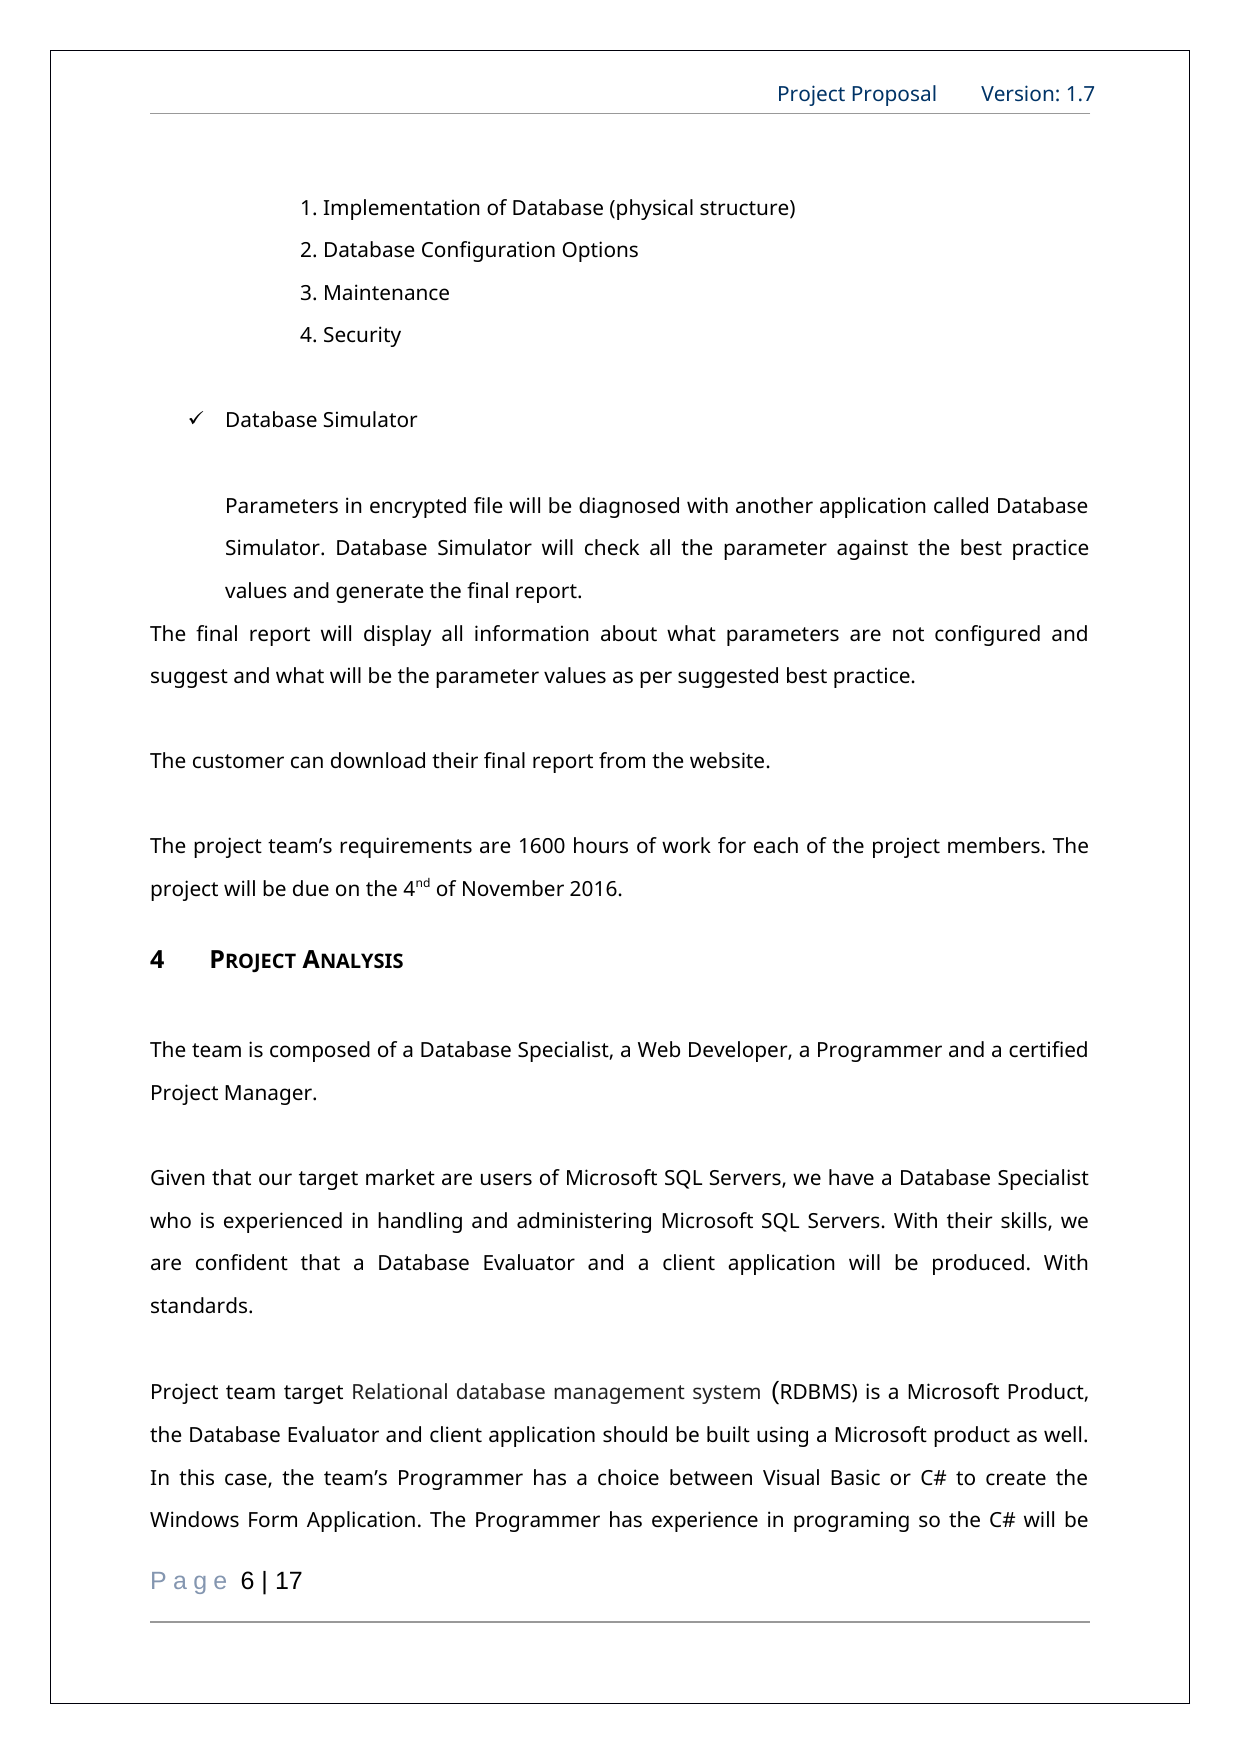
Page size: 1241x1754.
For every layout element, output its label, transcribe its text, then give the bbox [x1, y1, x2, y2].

text 2. Database Configuration Options [300, 235, 1090, 264]
text 1. Implementation of Database (physical structure) [300, 193, 1090, 221]
text 3. Maintenance [300, 278, 1090, 306]
text 4. Security [300, 320, 1090, 349]
subtitle Project Analysis [150, 942, 1090, 976]
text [150, 1376, 1090, 1534]
text The team is composed of a Database Specialist, a Web Developer, a Programmer and a certified Project Manager. [150, 1036, 1090, 1107]
text The customer can download their final report from the website. [150, 746, 1090, 775]
text Given that our target market are users of Microsoft SQL Servers, we have a Database Specialist who is experienced in handling and administering Microsoft SQL Servers. With their skills, we are confident that a Database Evaluator and a client application will be produced. With standards. [150, 1163, 1090, 1319]
text The project team’s requirements are 1600 hours of work for each of the project members. The project will be due on the 4nd of November 2016. [150, 832, 1090, 903]
list Parameters in encrypted file will be diagnosed with another application called Database Simulator. Database Simulator will check all the parameter against the best practice values and generate the final report. [225, 491, 1090, 604]
list Database Simulator [187, 406, 1090, 434]
text The final report will display all information about what parameters are not configured and suggest and what will be the parameter values as per suggested best practice. [150, 619, 1090, 690]
